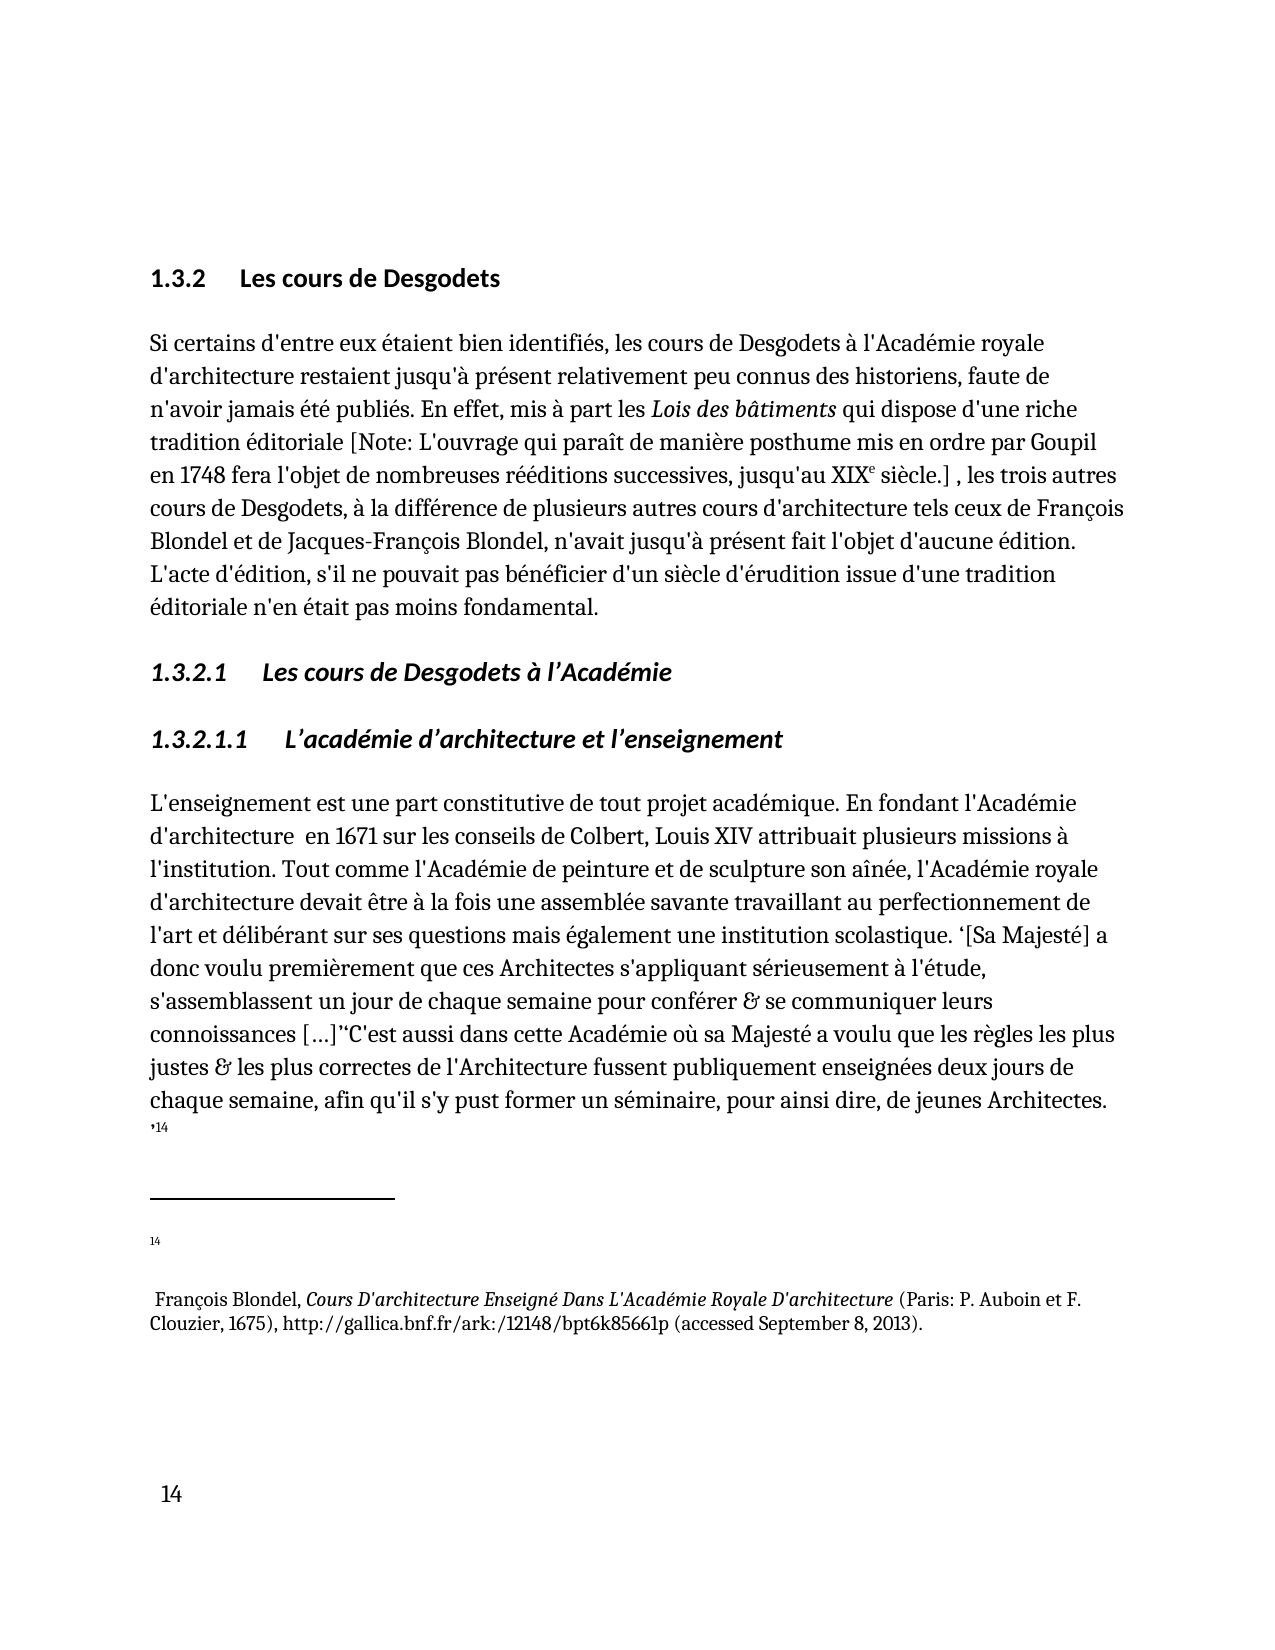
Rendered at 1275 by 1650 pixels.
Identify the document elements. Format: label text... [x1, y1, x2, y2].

subtitle Les cours de Desgodets [150, 262, 1125, 294]
subtitle L’académie d’architecture et l’enseignement [150, 722, 1125, 755]
text Si certains d'entre eux étaient bien identifiés, les cours de Desgodets à l'Académie royale d'architecture restaient jusqu'à présent relativement peu connus des historiens, faute de n'avoir jamais été publiés. En effet, mis à part les Lois des bâtiments qui dispose d'une riche tradition éditoriale [Note: L'ouvrage qui paraît de manière posthume mis en ordre par Goupil en 1748 fera l'objet de nombreuses rééditions successives, jusqu'au XIXe siècle.] , les trois autres cours de Desgodets, à la différence de plusieurs autres cours d'architecture tels ceux de François Blondel et de Jacques-François Blondel, n'avait jusqu'à présent fait l'objet d'aucune édition. L'acte d'édition, s'il ne pouvait pas bénéficier d'un siècle d'érudition issue d'une tradition éditoriale n'en était pas moins fondamental. [150, 329, 1125, 622]
subtitle Les cours de Desgodets à l’Académie [150, 655, 1125, 688]
text L'enseignement est une part constitutive de tout projet académique. En fondant l'Académie d'architecture en 1671 sur les conseils de Colbert, Louis XIV attribuait plusieurs missions à l'institution. Tout comme l'Académie de peinture et de sculpture son aînée, l'Académie royale d'architecture devait être à la fois une assemblée savante travaillant au perfectionnement de l'art et délibérant sur ses questions mais également une institution scolastique. ‘[Sa Majesté] a donc voulu premièrement que ces Architectes s'appliquant sérieusement à l'étude, s'assemblassent un jour de chaque semaine pour conférer & se communiquer leurs connoissances […]’‘C'est aussi dans cette Académie où sa Majesté a voulu que les règles les plus justes & les plus correctes de l'Architecture fussent publiquement enseignées deux jours de chaque semaine, afin qu'il s'y pust former un séminaire, pour ainsi dire, de jeunes Architectes. ’ [150, 789, 1125, 1148]
